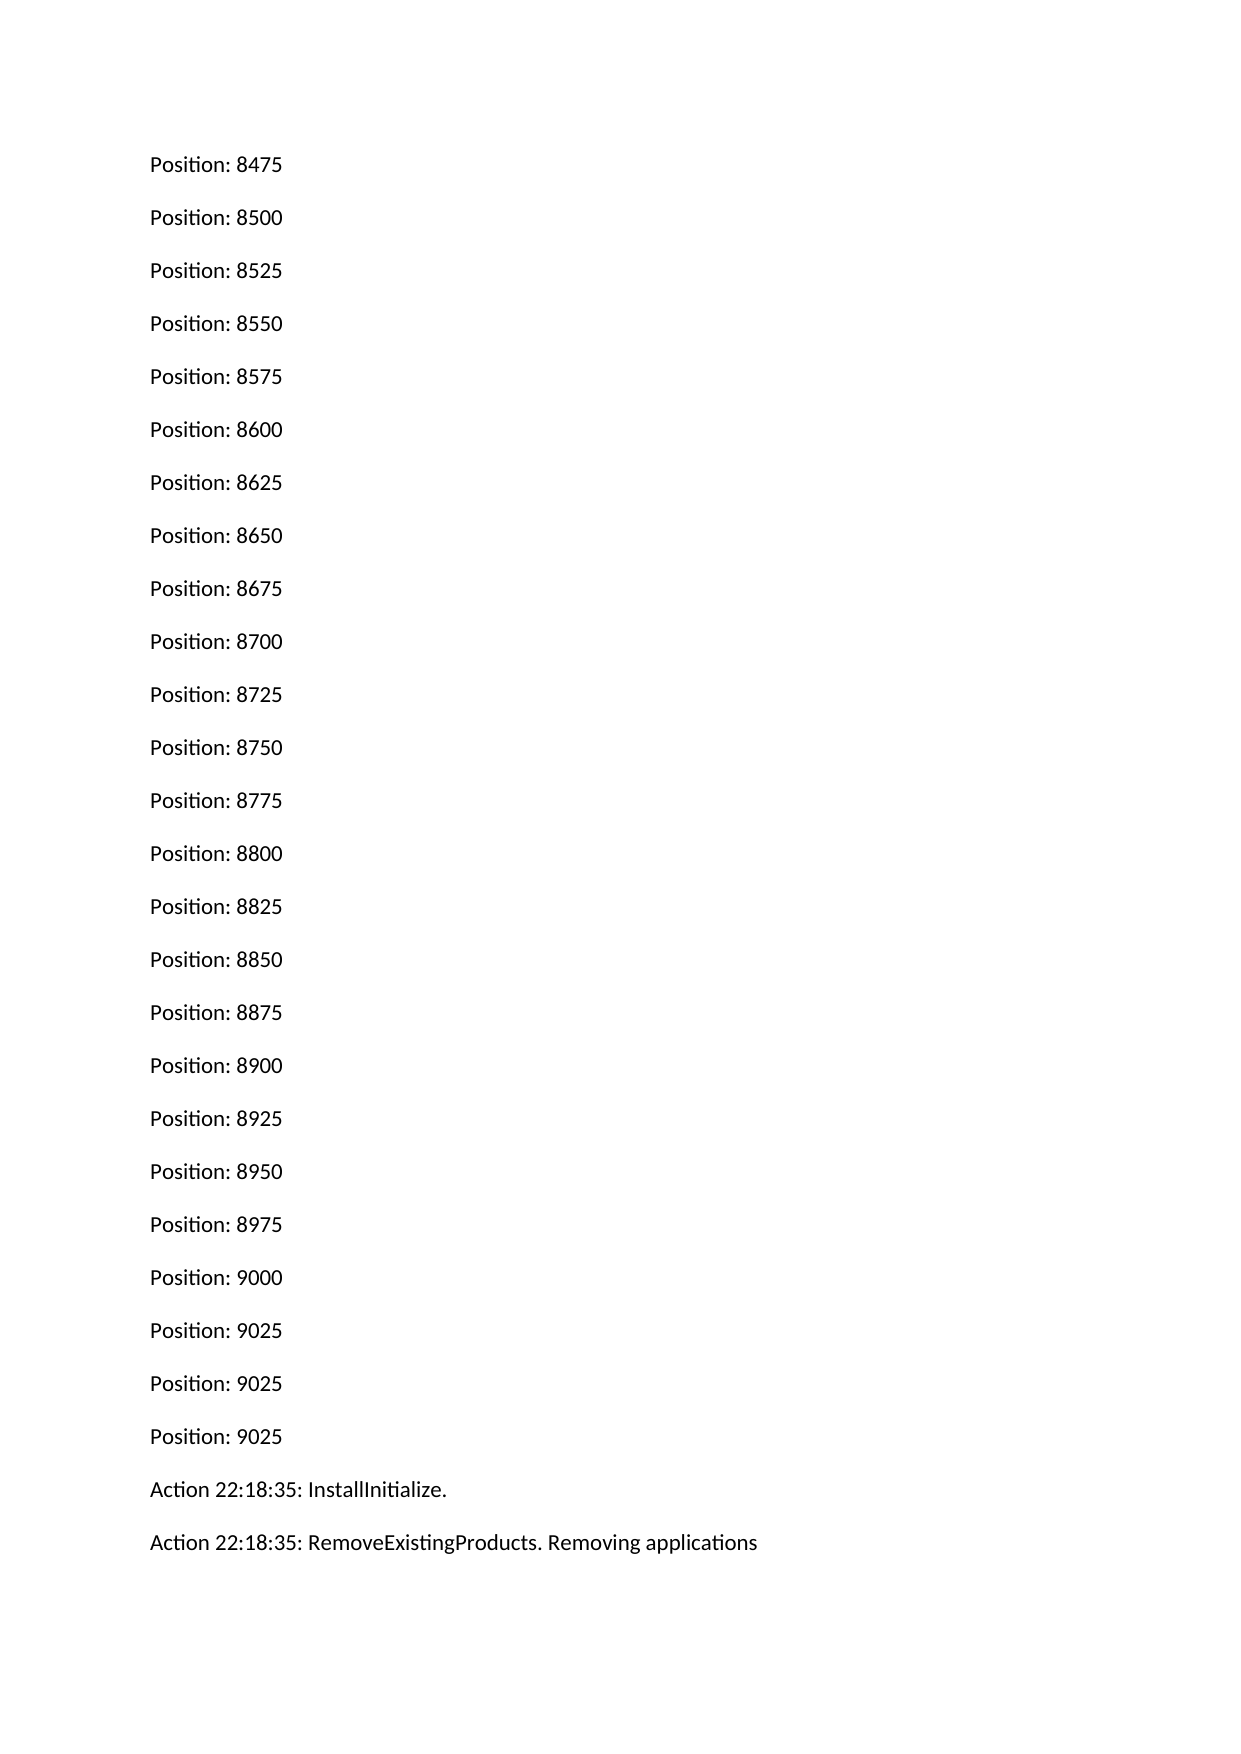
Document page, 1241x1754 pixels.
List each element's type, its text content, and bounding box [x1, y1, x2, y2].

text Position: 8800 [150, 839, 1090, 867]
text Position: 8875 [150, 998, 1090, 1026]
text Position: 8925 [150, 1104, 1090, 1132]
text Position: 9025 [150, 1422, 1090, 1451]
text Position: 8625 [150, 468, 1090, 496]
text Position: 8600 [150, 415, 1090, 443]
text Position: 8750 [150, 733, 1090, 761]
text Position: 8675 [150, 574, 1090, 602]
text Position: 9025 [150, 1316, 1090, 1344]
text Position: 8975 [150, 1210, 1090, 1238]
text Position: 8700 [150, 627, 1090, 655]
text Position: 8550 [150, 309, 1090, 337]
text Position: 8650 [150, 521, 1090, 549]
text Position: 8825 [150, 892, 1090, 920]
text Position: 8500 [150, 203, 1090, 231]
text Position: 8850 [150, 945, 1090, 973]
text Position: 8525 [150, 256, 1090, 284]
text Action 22:18:35: RemoveExistingProducts. Removing applications [150, 1528, 1090, 1557]
text Position: 8725 [150, 680, 1090, 708]
text Action 22:18:35: InstallInitialize. [150, 1476, 1090, 1503]
text Position: 8900 [150, 1051, 1090, 1079]
text Position: 9000 [150, 1263, 1090, 1291]
text Position: 8775 [150, 786, 1090, 814]
text Position: 8950 [150, 1157, 1090, 1185]
text Position: 8575 [150, 362, 1090, 390]
text Position: 9025 [150, 1369, 1090, 1397]
text Position: 8475 [150, 150, 1090, 178]
